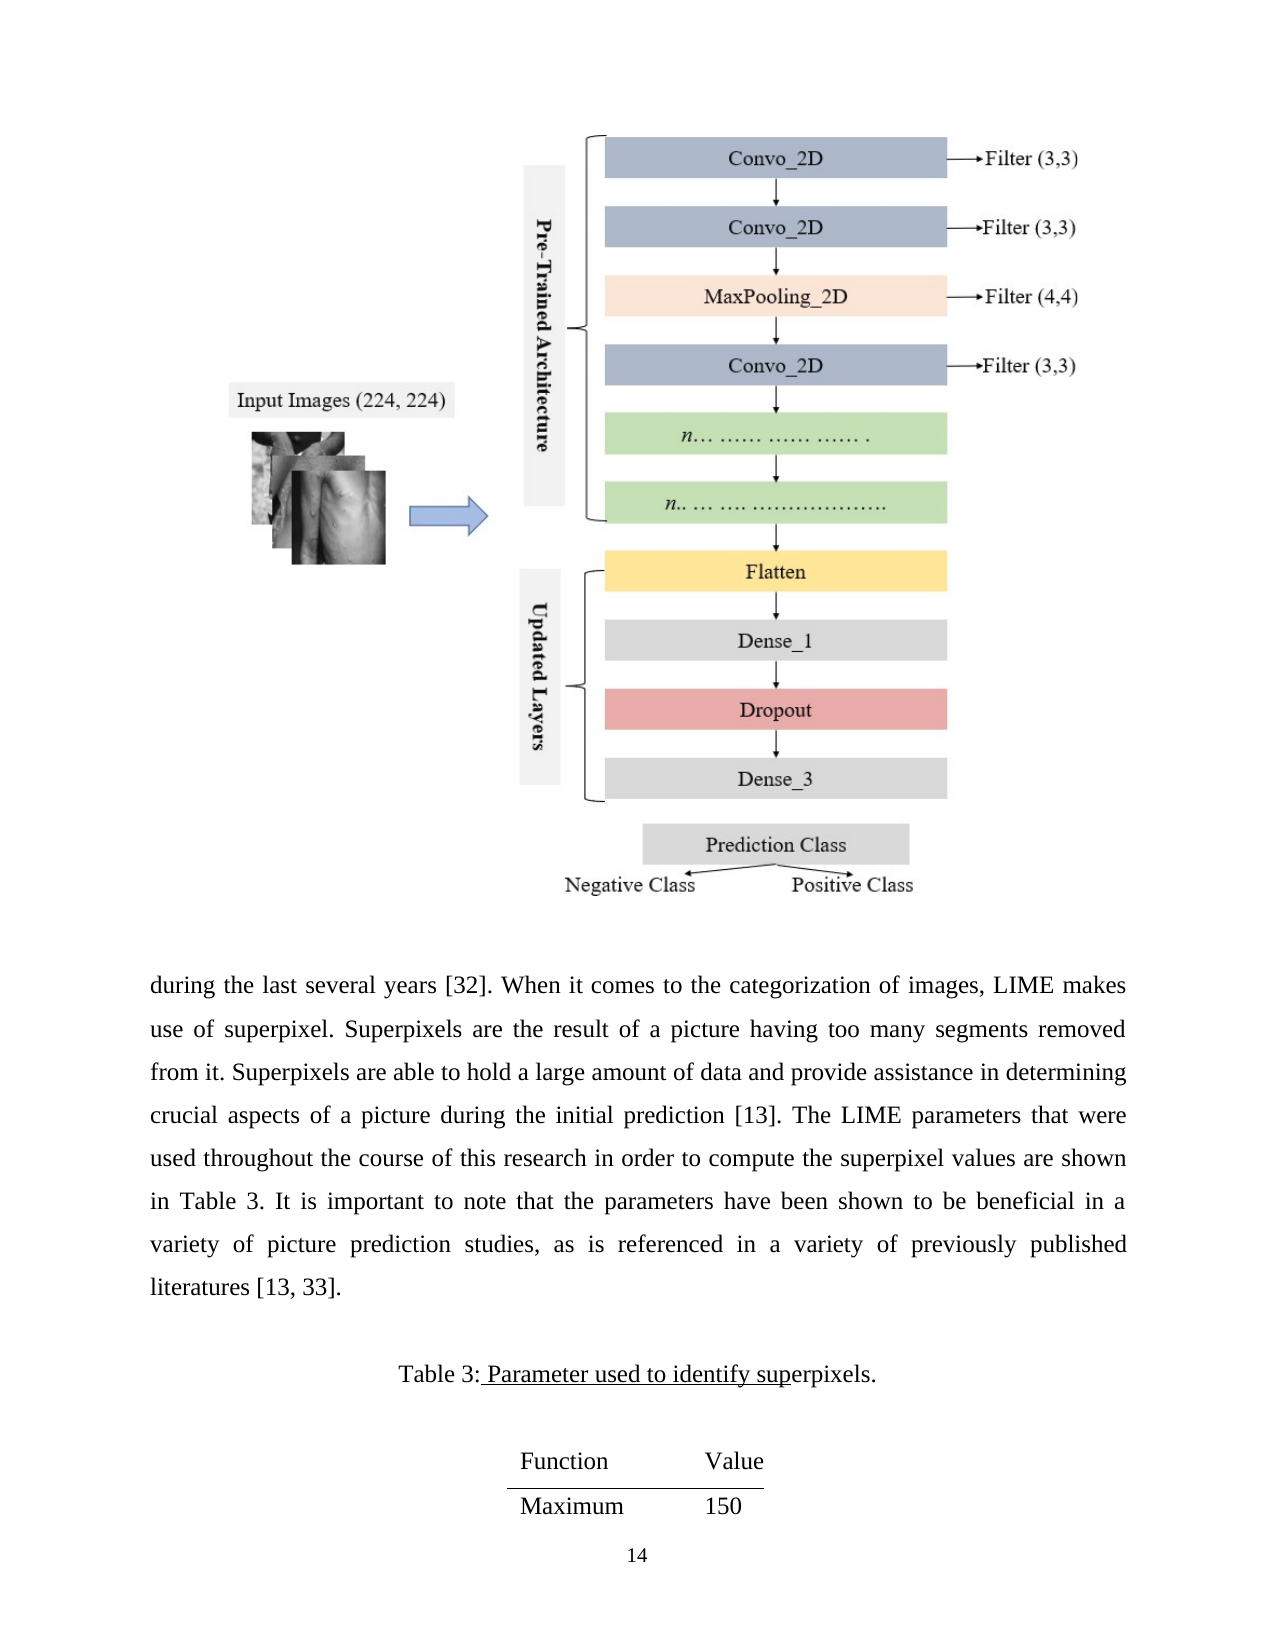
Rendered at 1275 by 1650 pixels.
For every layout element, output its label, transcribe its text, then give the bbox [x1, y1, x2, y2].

picture [228, 135, 1078, 896]
text Table 3: Parameter used to identify superpixels. [186, 1359, 1088, 1388]
text during the last several years [32]. When it comes to the categorization of images, LIME makes use of superpixel. Superpixels are the result of a picture having too many segments removed from it. Superpixels are able to hold a large amount of data and provide assistance in determining crucial aspects of a picture during the initial prediction [13]. The LIME parameters that were used throughout the course of this research in order to compute the superpixel values are shown in Table 3. It is important to note that the parameters have been shown to be beneficial in a variety of picture prediction studies, as is referenced in a variety of previously published literatures [13, 33]. [150, 971, 1128, 1301]
table_cell Maximum distance [507, 1489, 692, 1533]
table_header Value [692, 1446, 764, 1488]
table_cell 150 [692, 1489, 764, 1533]
table_header Function [507, 1446, 692, 1488]
